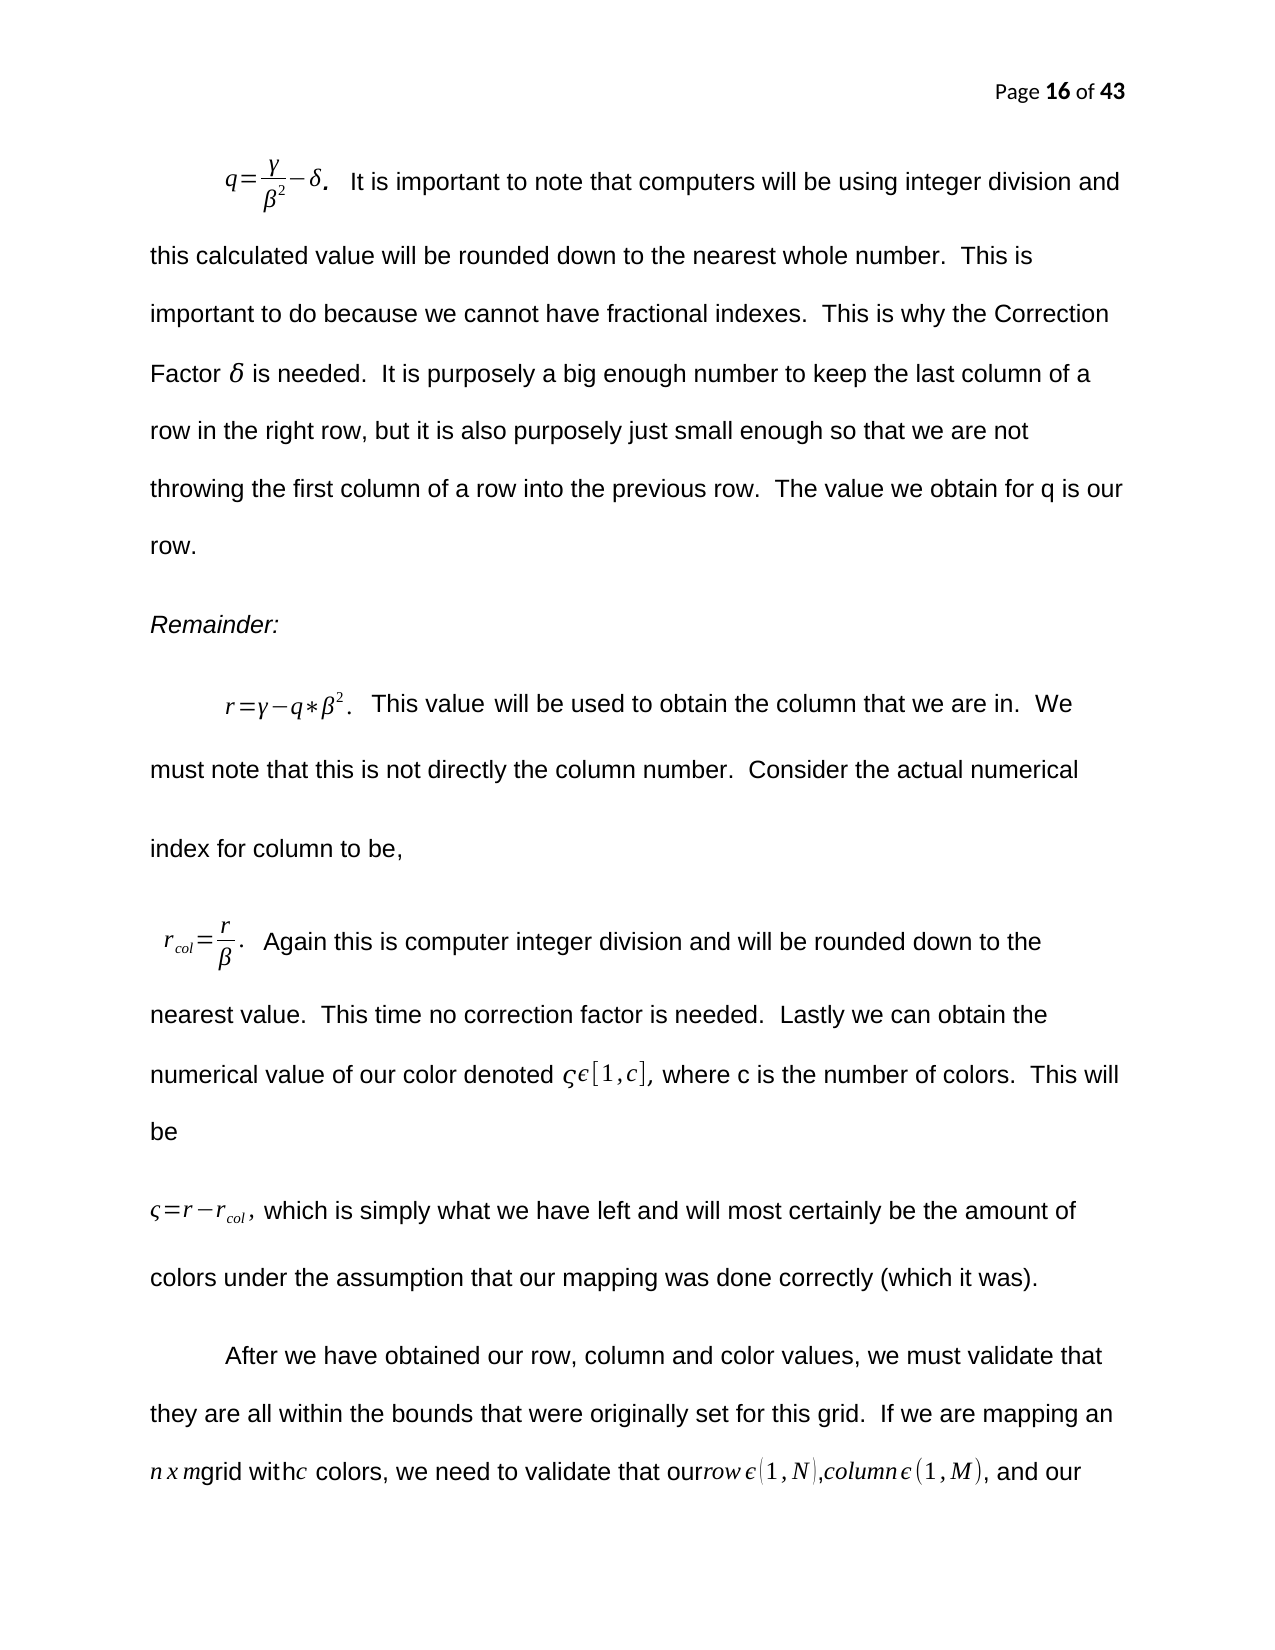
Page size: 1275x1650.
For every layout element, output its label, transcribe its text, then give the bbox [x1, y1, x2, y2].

text This value will be used to obtain the column that we are in. We must note that this is not directly the column number. Consider the actual numerical [150, 688, 1125, 784]
text index for column to be, [150, 833, 1125, 862]
text which is simply what we have left and will most certainly be the amount of colors under the assumption that our mapping was done correctly (which it was). [150, 1196, 1125, 1291]
text Again this is computer integer division and will be rounded down to the nearest value. This time no correction factor is needed. Lastly we can obtain the numerical value of our color denoted 𝜍, where c is the number of colors. This will be [150, 912, 1125, 1146]
text . It is important to note that computers will be using integer division and this calculated value will be rounded down to the nearest whole number. This is important to do because we cannot have fractional indexes. This is why the Correction Factor 𝛿 is needed. It is purposely a big enough number to keep the last column of a row in the right row, but it is also purposely just small enough so that we are not throwing the first column of a row into the previous row. The value we obtain for q is our row. [150, 150, 1125, 560]
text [150, 1341, 1125, 1487]
text Remainder: [150, 610, 1125, 638]
